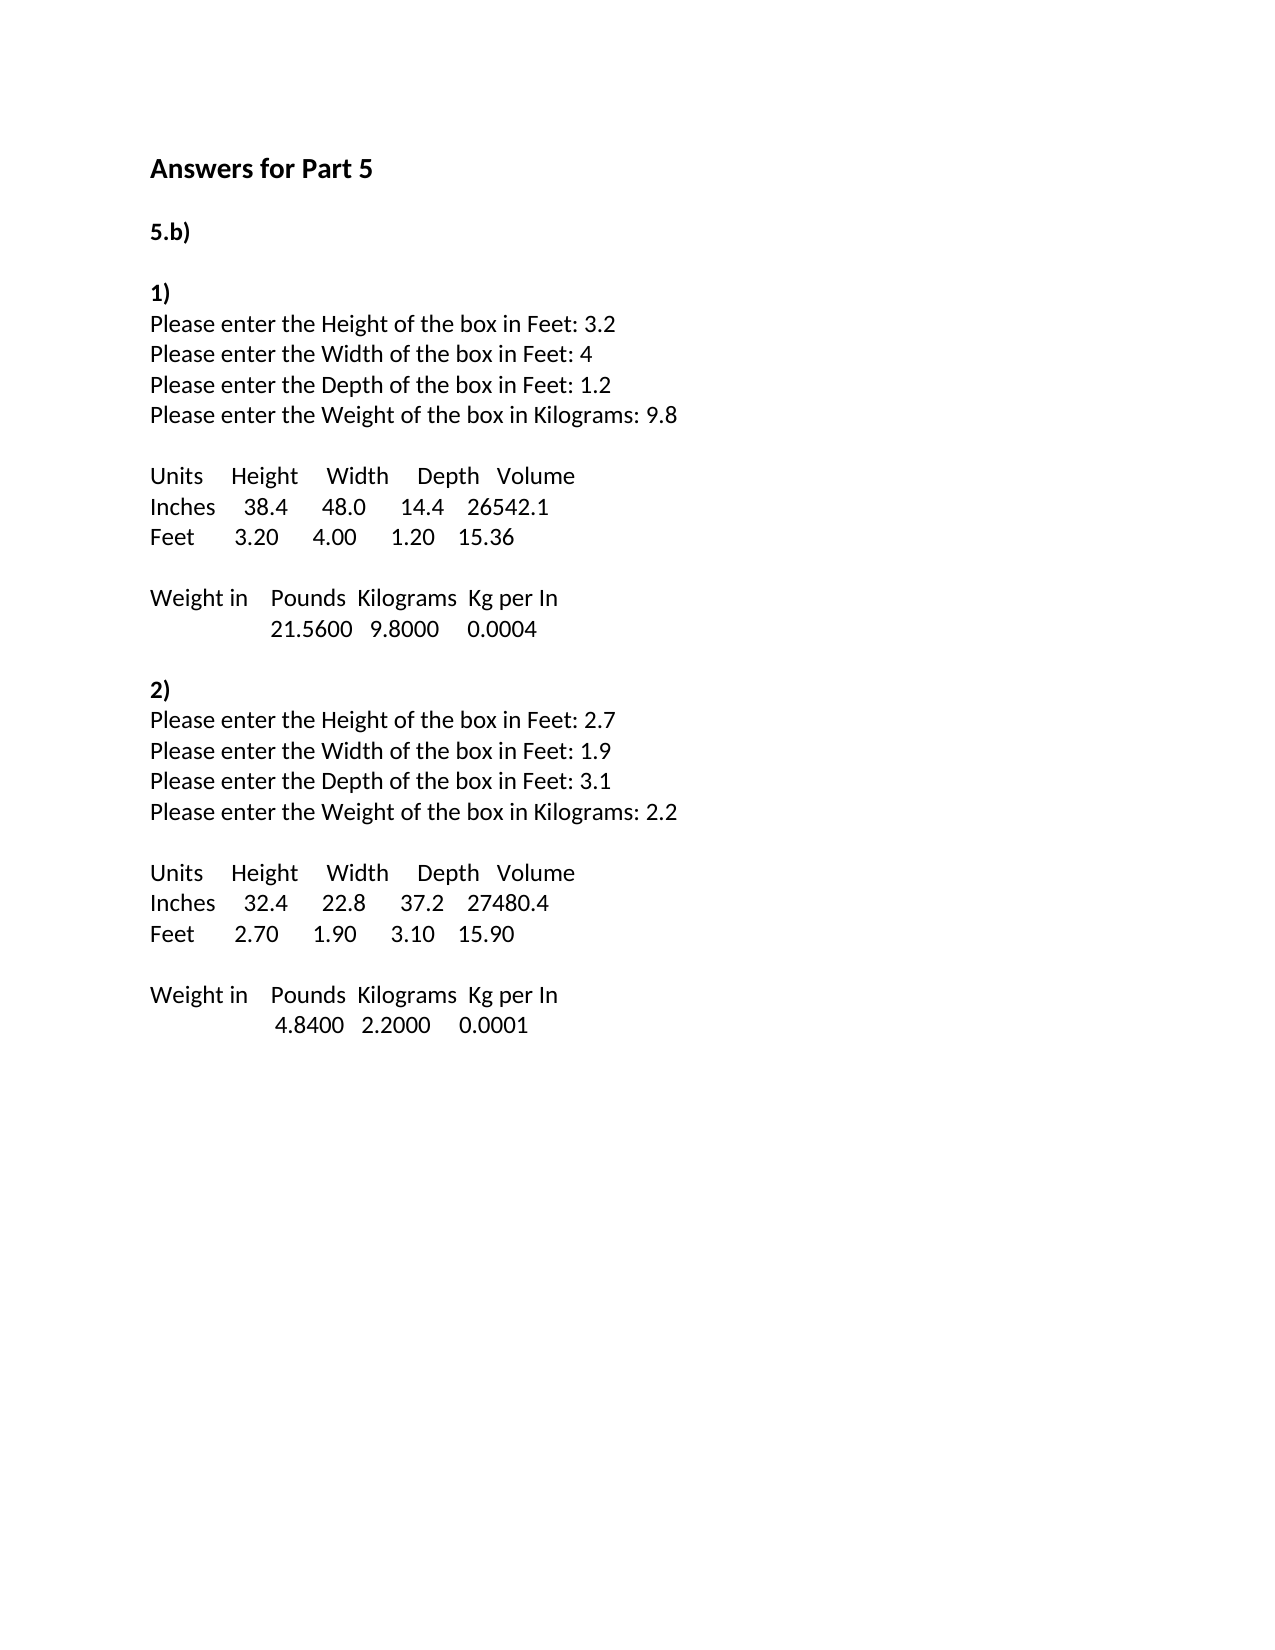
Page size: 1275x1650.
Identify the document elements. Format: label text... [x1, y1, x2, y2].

text Please enter the Height of the box in Feet: 2.7 [150, 704, 1125, 735]
text Please enter the Width of the box in Feet: 4 [150, 338, 1125, 369]
text Inches 32.4 22.8 37.2 27480.4 [150, 888, 1125, 918]
text 4.8400 2.2000 0.0001 [150, 1010, 1125, 1040]
text 1) [150, 277, 1125, 308]
text Weight in Pounds Kilograms Kg per In [150, 582, 1125, 613]
text Please enter the Depth of the box in Feet: 1.2 [150, 369, 1125, 399]
text Units Height Width Depth Volume [150, 857, 1125, 888]
text Please enter the Height of the box in Feet: 3.2 [150, 308, 1125, 338]
text Weight in Pounds Kilograms Kg per In [150, 979, 1125, 1010]
text Please enter the Weight of the box in Kilograms: 9.8 [150, 399, 1125, 430]
text Feet 2.70 1.90 3.10 15.90 [150, 918, 1125, 949]
text 2) [150, 674, 1125, 704]
text Answers for Part 5 [150, 150, 1125, 186]
text Inches 38.4 48.0 14.4 26542.1 [150, 491, 1125, 521]
text 21.5600 9.8000 0.0004 [150, 613, 1125, 643]
text Please enter the Depth of the box in Feet: 3.1 [150, 766, 1125, 796]
text Units Height Width Depth Volume [150, 460, 1125, 491]
text 5.b) [150, 216, 1125, 247]
text Please enter the Weight of the box in Kilograms: 2.2 [150, 796, 1125, 827]
text Feet 3.20 4.00 1.20 15.36 [150, 521, 1125, 552]
text Please enter the Width of the box in Feet: 1.9 [150, 735, 1125, 766]
